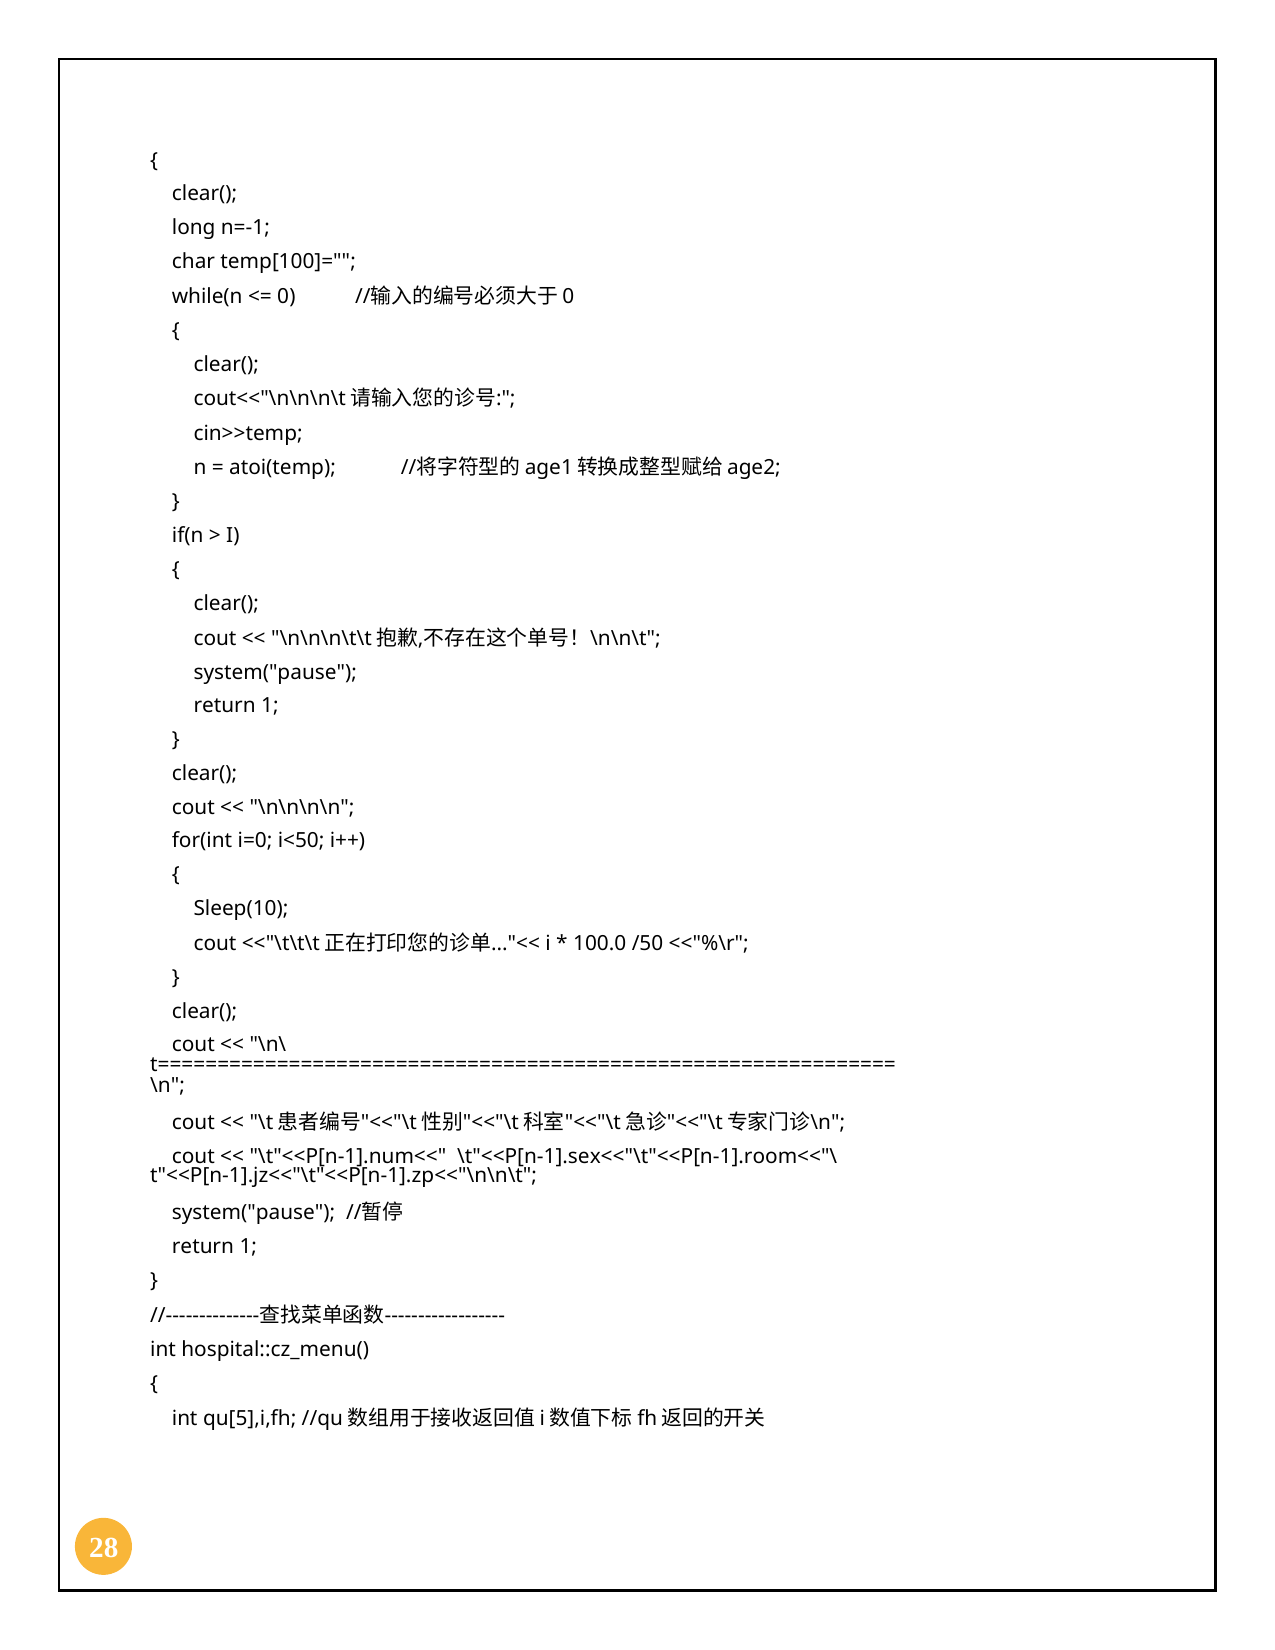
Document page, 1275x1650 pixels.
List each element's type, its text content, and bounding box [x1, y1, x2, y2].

text return 1; [150, 1237, 900, 1258]
text clear(); [150, 184, 900, 205]
text clear(); [150, 354, 900, 375]
text cout << "\t"<<P[n-1].num<<" \t"<<P[n-1].sex<<"\t"<<P[n-1].room<<"\t"<<P[n-1].jz<<"\t"<<P[n-1].zp<<"\n\n\t"; [150, 1146, 900, 1189]
text //--------------查找菜单函数------------------ [150, 1304, 900, 1327]
text cout << "\n\n\n\t\t抱歉,不存在这个单号！\n\n\t"; [150, 627, 900, 649]
text cout<<"\n\n\n\t请输入您的诊号:"; [150, 388, 900, 410]
text cin>>temp; [150, 423, 900, 444]
text cout <<"\t\t\t正在打印您的诊单..."<< i * 100.0 /50 <<"%\r"; [150, 932, 900, 955]
text system("pause"); [150, 662, 900, 683]
text clear(); [150, 1001, 900, 1022]
text { [150, 320, 900, 341]
text { [150, 1373, 900, 1394]
text n = atoi(temp); //将字符型的age1转换成整型赋给age2; [150, 457, 900, 479]
text { [150, 864, 900, 886]
text cout << "\n\t==============================================================\n"; [150, 1035, 900, 1099]
text long n=-1; [150, 217, 900, 239]
text } [150, 492, 900, 513]
text clear(); [150, 593, 900, 614]
text char temp[100]=""; [150, 251, 900, 272]
text clear(); [150, 763, 900, 784]
text Sleep(10); [150, 898, 900, 919]
text cout << "\t患者编号"<<"\t性别"<<"\t科室"<<"\t急诊"<<"\t专家门诊\n"; [150, 1111, 900, 1134]
text cout << "\n\n\n\n"; [150, 797, 900, 818]
text int hospital::cz_menu() [150, 1339, 900, 1361]
text if(n > I) [150, 526, 900, 547]
text system("pause"); //暂停 [150, 1202, 900, 1224]
text while(n <= 0) //输入的编号必须大于0 [150, 285, 900, 308]
text } [150, 729, 900, 751]
text return 1; [150, 696, 900, 717]
text { [150, 150, 900, 171]
text { [150, 559, 900, 581]
text } [150, 967, 900, 988]
text } [150, 1271, 900, 1292]
text int qu[5],i,fh; //qu数组用于接收返回值 i数值下标 fh返回的开关 [150, 1407, 900, 1430]
text for(int i=0; i<50; i++) [150, 831, 900, 852]
